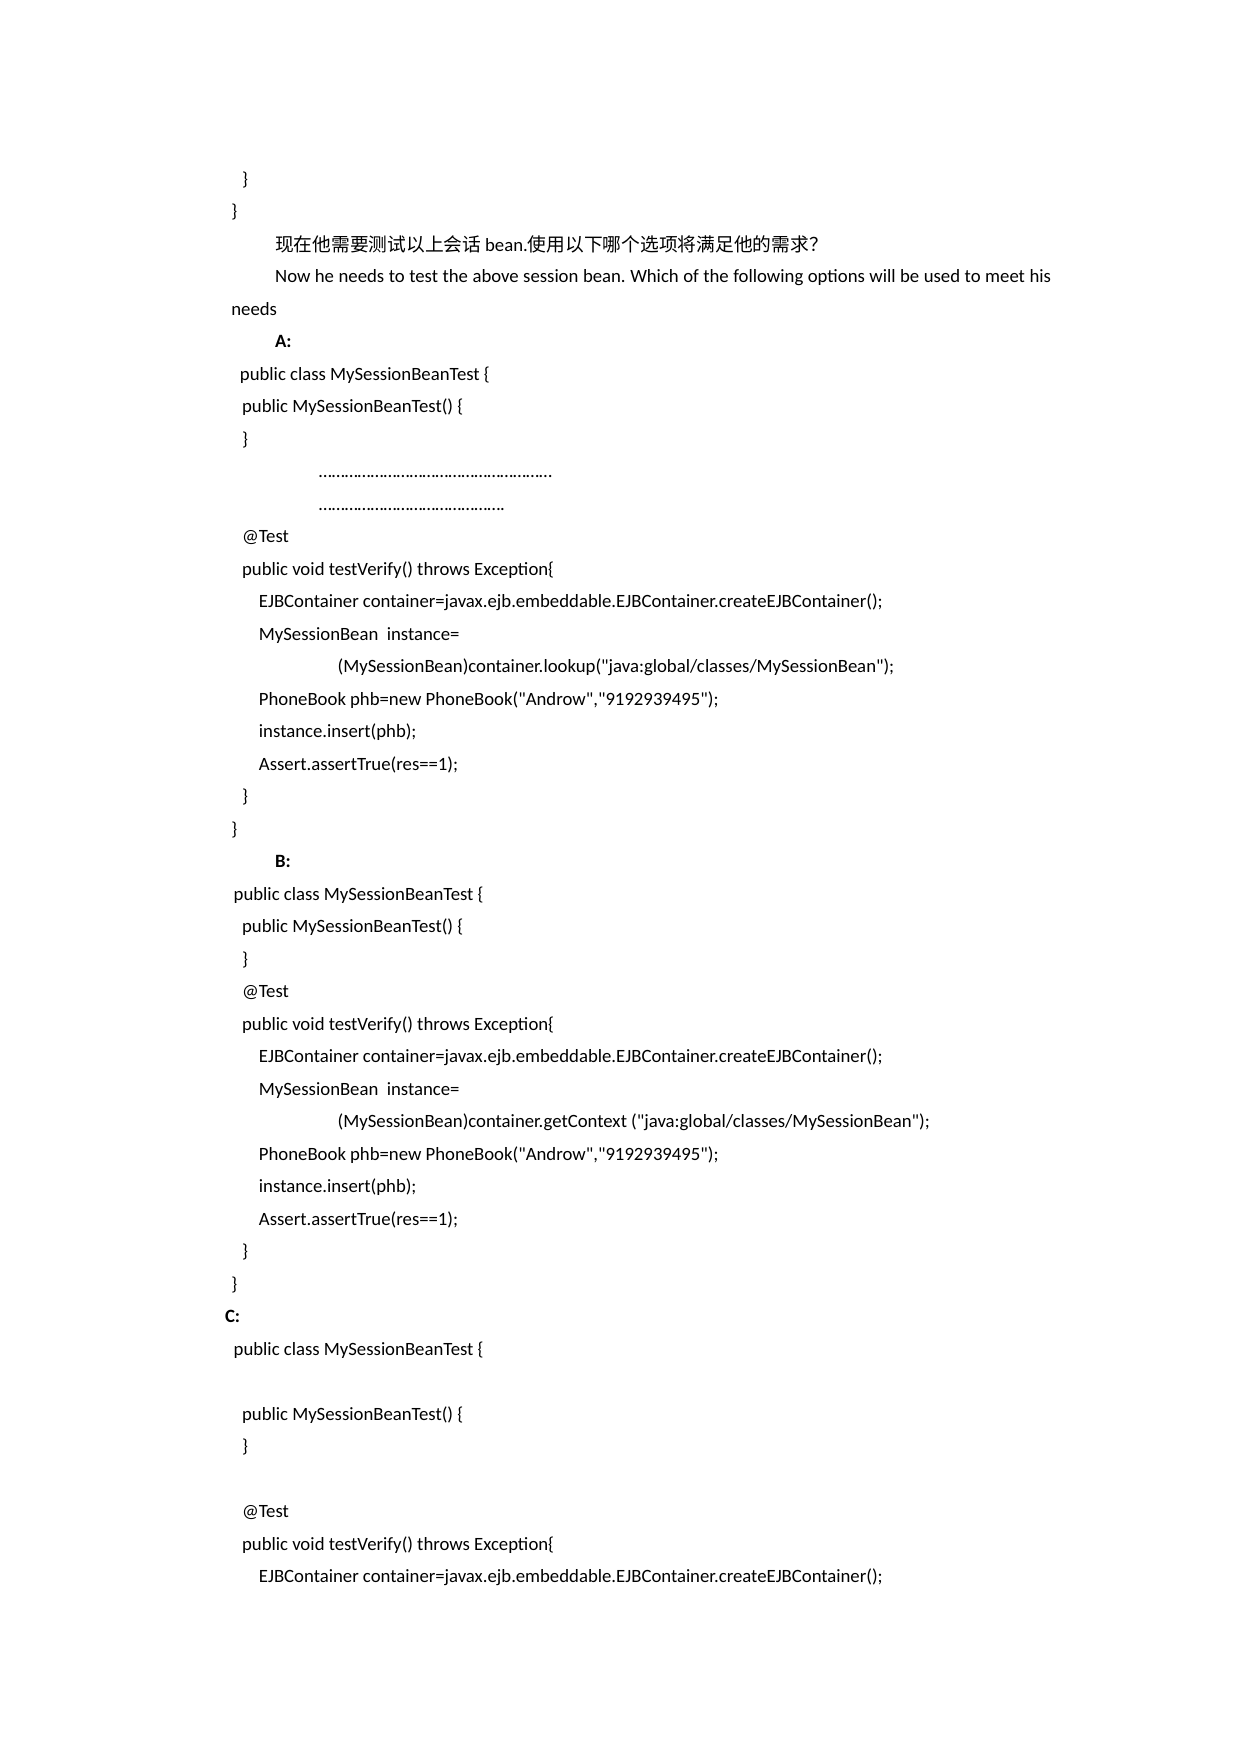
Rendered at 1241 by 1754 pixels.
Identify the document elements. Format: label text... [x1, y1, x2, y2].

list (MySessionBean)container.lookup("java:global/classes/MySessionBean"); [187, 649, 1053, 682]
list PhoneBook phb=new PhoneBook("Androw","9192939495"); [187, 1137, 1053, 1169]
list Assert.assertTrue(res==1); [187, 1202, 1053, 1234]
list } [187, 162, 1053, 194]
list EJBContainer container=javax.ejb.embeddable.EJBContainer.createEJBContainer(); [187, 1559, 1053, 1592]
list @Test [187, 1494, 1053, 1527]
list public class MySessionBeanTest { [187, 1332, 1053, 1364]
list (MySessionBean)container.getContext ("java:global/classes/MySessionBean"); [187, 1104, 1053, 1137]
list EJBContainer container=javax.ejb.embeddable.EJBContainer.createEJBContainer(); [187, 1039, 1053, 1072]
list Assert.assertTrue(res==1); [187, 747, 1053, 779]
list } [187, 779, 1053, 812]
list } [187, 194, 1053, 227]
list PhoneBook phb=new PhoneBook("Androw","9192939495"); [187, 682, 1053, 714]
list public void testVerify() throws Exception{ [187, 1527, 1053, 1559]
list ……………………………………. [187, 487, 1053, 519]
list } [187, 812, 1053, 844]
list } [187, 422, 1053, 454]
list instance.insert(phb); [187, 714, 1053, 747]
list MySessionBean instance= [187, 1072, 1053, 1104]
list B: [231, 844, 1053, 877]
list } [187, 1429, 1053, 1462]
list public void testVerify() throws Exception{ [187, 1007, 1053, 1039]
list A: [231, 324, 1053, 357]
list } [187, 942, 1053, 974]
list Now he needs to test the above session bean. Which of the following options will be used to meet his needs [231, 259, 1053, 324]
list @Test [187, 519, 1053, 552]
list MySessionBean instance= [187, 617, 1053, 649]
list EJBContainer container=javax.ejb.embeddable.EJBContainer.createEJBContainer(); [187, 584, 1053, 617]
list public class MySessionBeanTest { [187, 357, 1053, 389]
list public MySessionBeanTest() { [187, 909, 1053, 942]
list @Test [187, 974, 1053, 1007]
list } [187, 1234, 1053, 1267]
list C: [187, 1299, 1053, 1332]
list public class MySessionBeanTest { [187, 877, 1053, 909]
list ……………………………………………… [187, 454, 1053, 487]
list 现在他需要测试以上会话bean.使用以下哪个选项将满足他的需求？ [231, 227, 1053, 259]
list } [187, 1267, 1053, 1299]
list instance.insert(phb); [187, 1169, 1053, 1202]
list public void testVerify() throws Exception{ [187, 552, 1053, 584]
list public MySessionBeanTest() { [187, 1397, 1053, 1429]
list public MySessionBeanTest() { [187, 389, 1053, 422]
